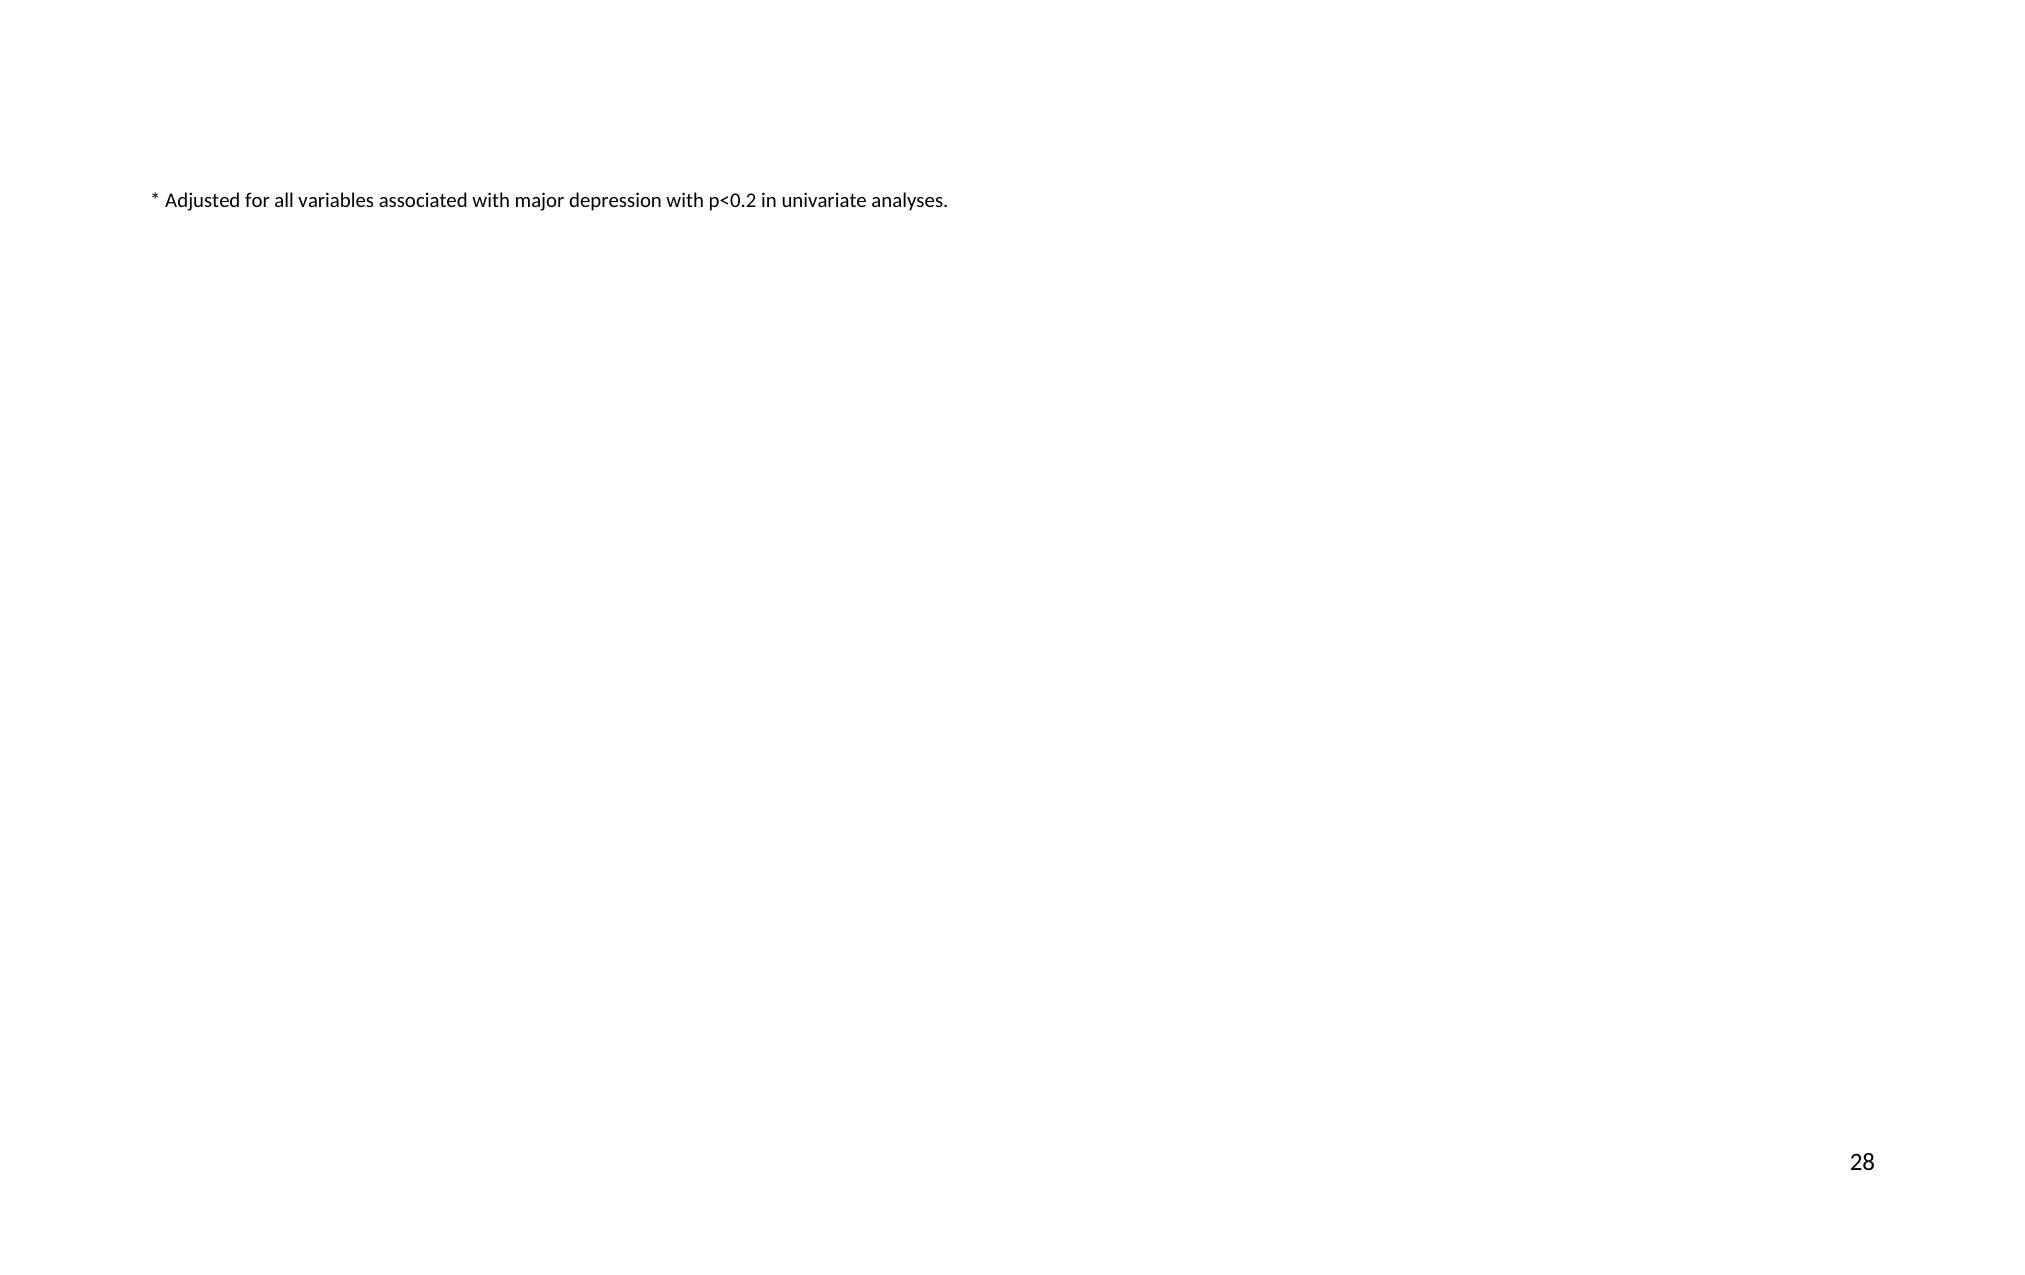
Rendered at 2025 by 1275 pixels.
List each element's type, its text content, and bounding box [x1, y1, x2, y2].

text * Adjusted for all variables associated with major depression with p<0.2 in univariate analyses. [150, 187, 1927, 213]
